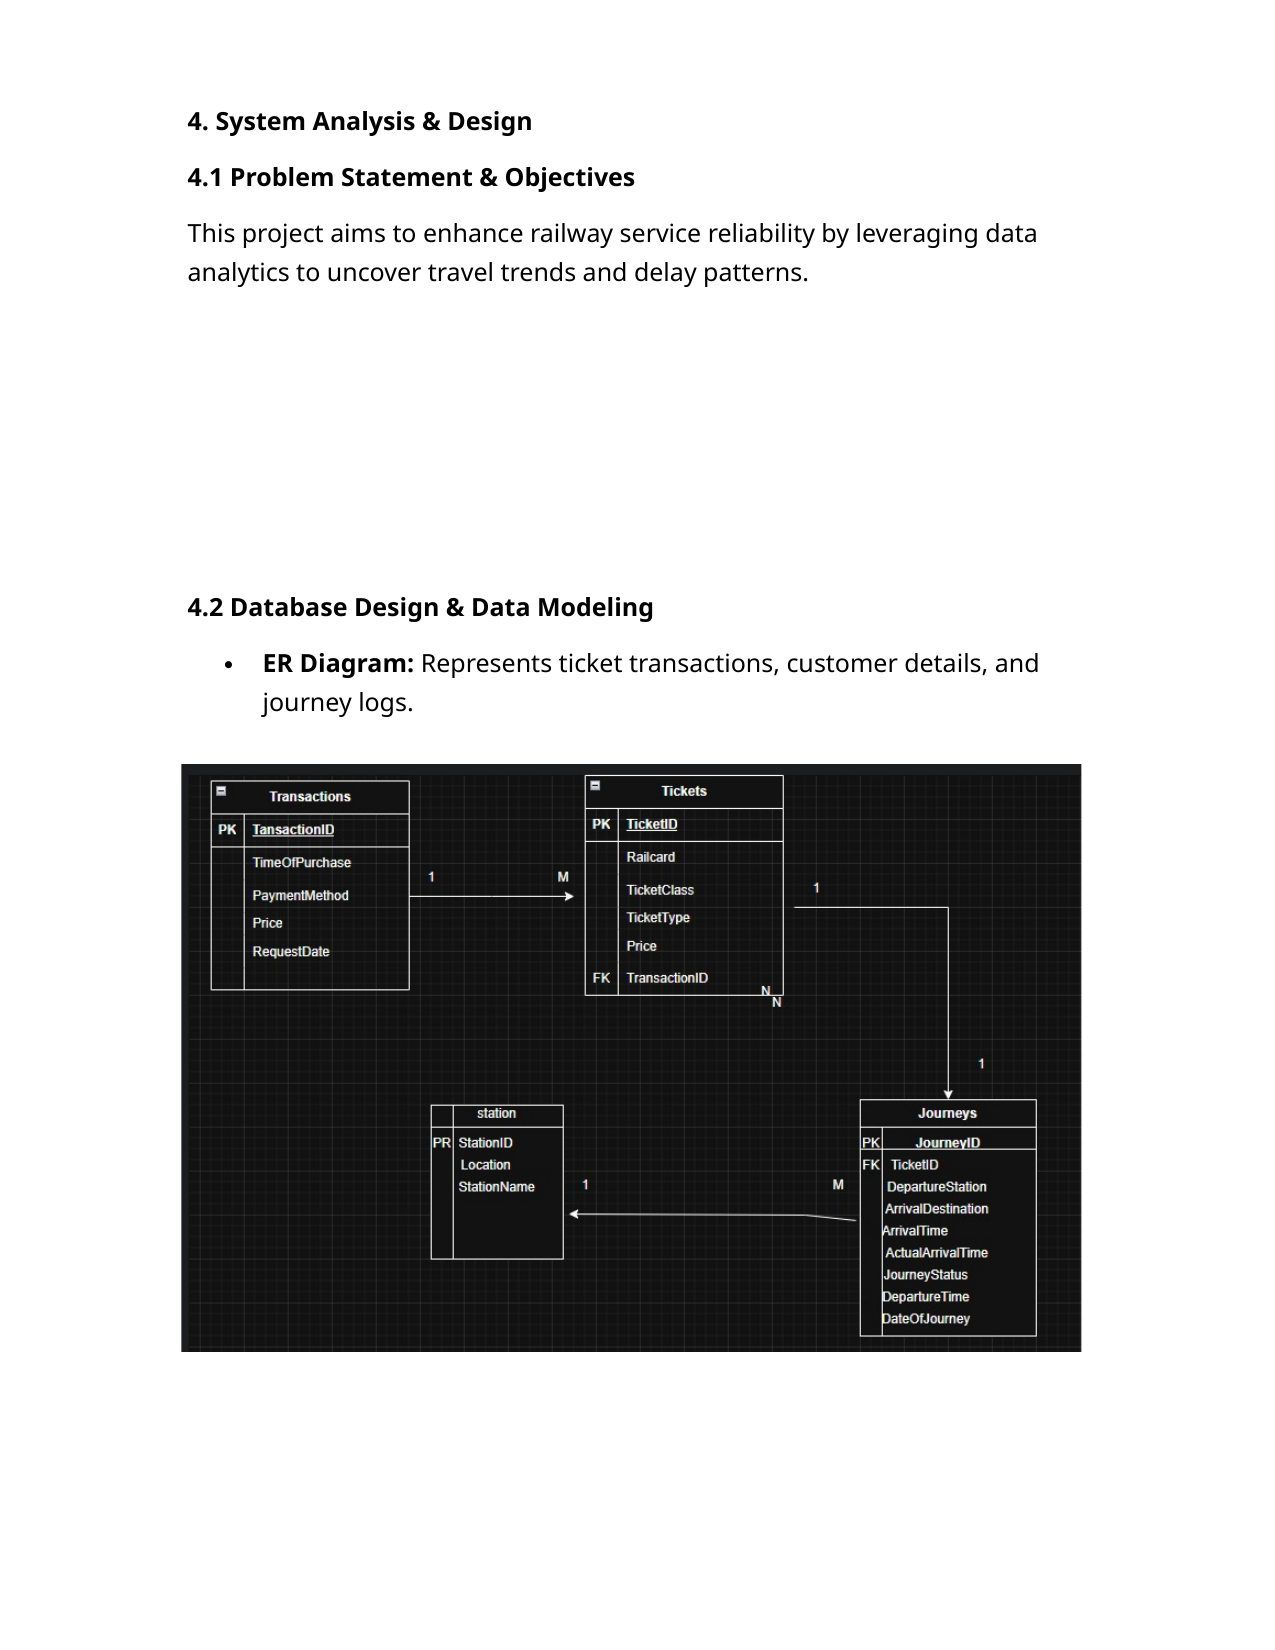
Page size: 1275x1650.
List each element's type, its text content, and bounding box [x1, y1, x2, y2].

list ER Diagram: Represents ticket transactions, customer details, and journey logs. [225, 645, 1087, 718]
picture [181, 764, 1082, 1352]
text 4.2 Database Design & Data Modeling [187, 589, 1087, 623]
text 4.1 Problem Statement & Objectives [187, 159, 1087, 193]
text This project aims to enhance railway service reliability by leveraging data analytics to uncover travel trends and delay patterns. [187, 215, 1087, 288]
text 4. System Analysis & Design [187, 103, 1087, 138]
